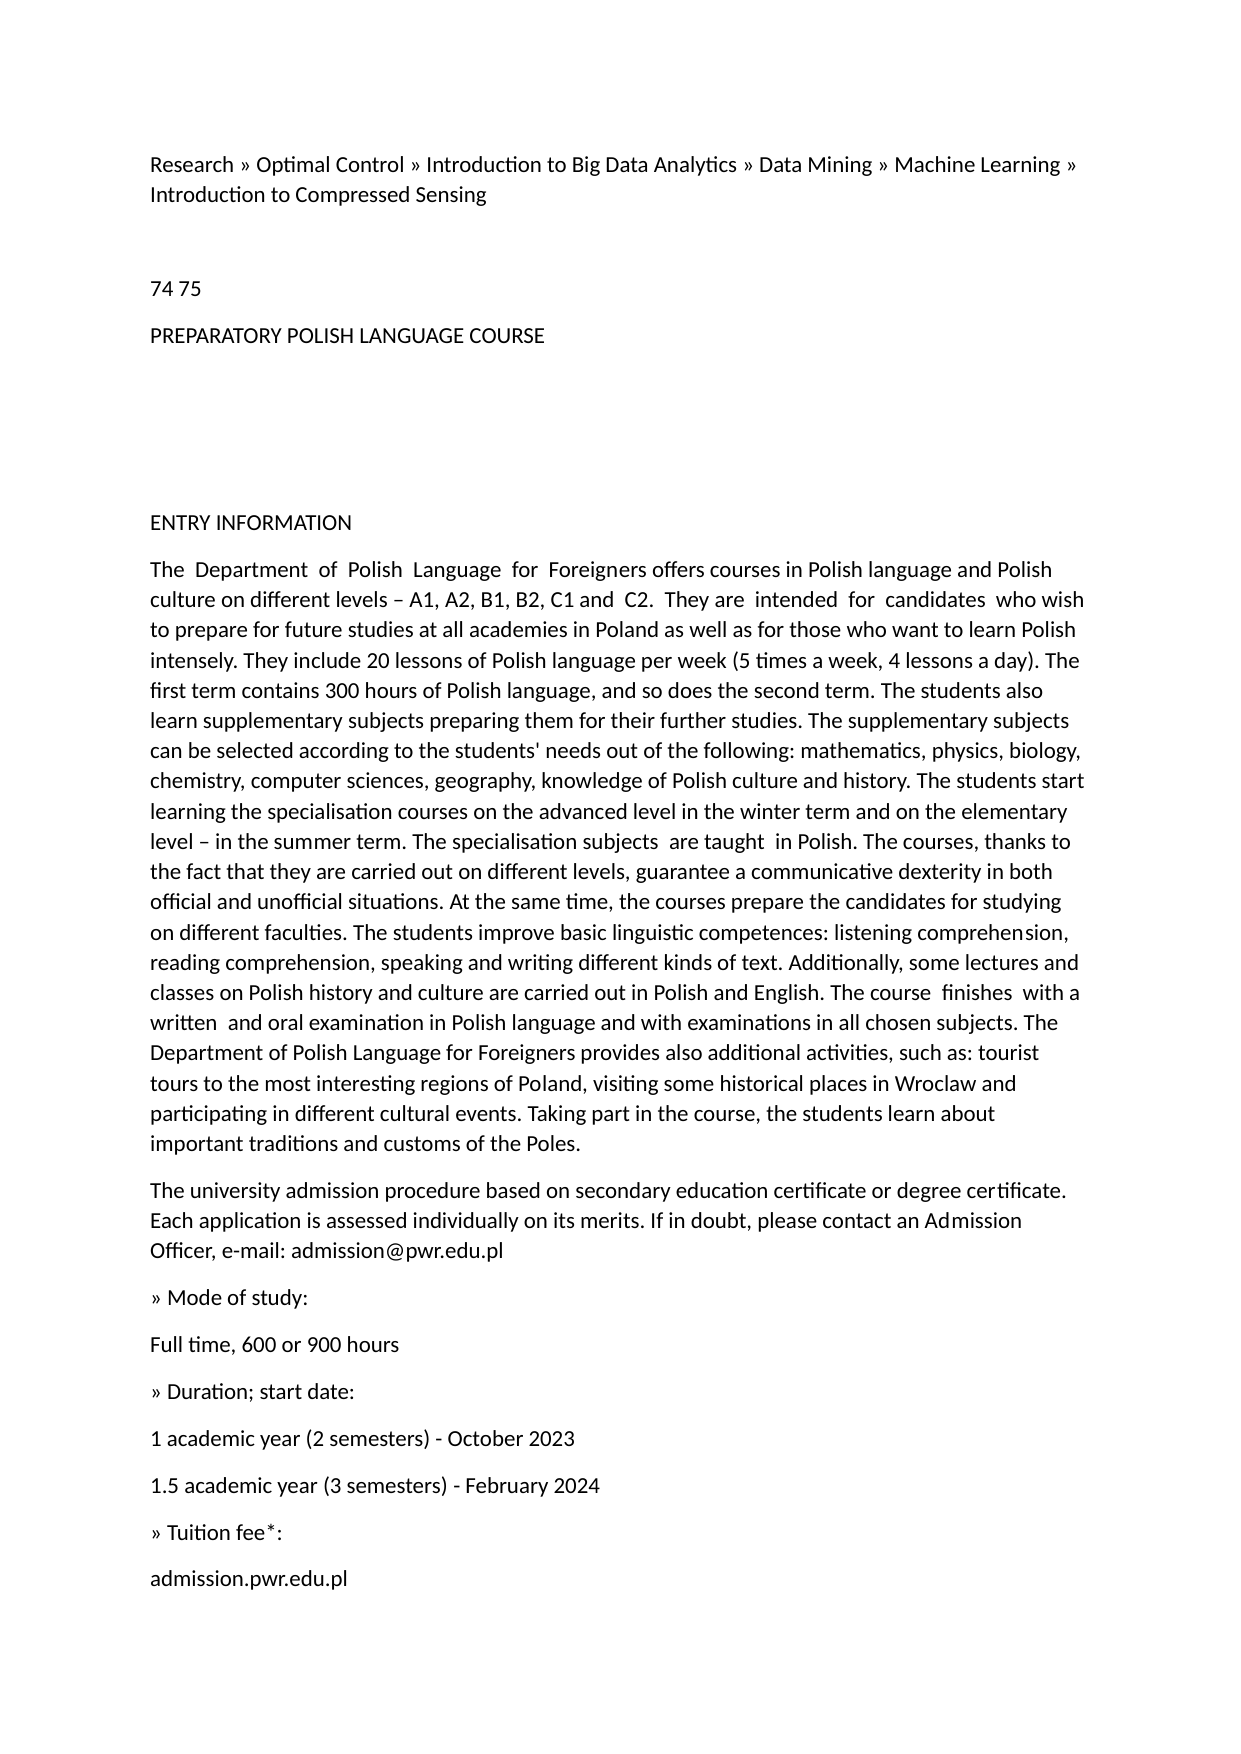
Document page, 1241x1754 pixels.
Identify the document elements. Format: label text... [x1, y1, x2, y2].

text The university admission procedure based on secondary education certificate or degree cer­tificate. Each application is assessed individually on its merits. If in doubt, please contact an Ad­mission Officer, e-mail: admission@pwr.edu.pl [150, 1176, 1090, 1264]
text PREPARATORY POLISH LANGUAGE COURSE [150, 321, 1090, 349]
text 74 75 [150, 274, 1090, 302]
text 1.5 academic year (3 semesters) ­- February 2024 [150, 1471, 1090, 1499]
text » Mode of study: [150, 1283, 1090, 1311]
text 1 academic year (2 semesters) - October 2023 [150, 1424, 1090, 1452]
text Full time, 600 or 900 hours [150, 1330, 1090, 1358]
text The Department of Polish Language for Foreign­ers offers courses in Polish language and Polish culture on different levels – A1, A2, B1, B2, C1 and C2. They are intended for candidates who wish to prepare for future studies at all academies in Poland as well as for those who want to learn Polish intensely. They in­clude 20 lessons of Polish language per week (5 times a week, 4 lessons a day). The first term contains 300 hours of Polish language, and so does the second term. The students also learn supplementary subjects preparing them for their further studies. The supplementary subjects can be selected according to the students' needs out of the following: mathematics, physics, biology, chemistry, computer sciences, geography, knowledge of Polish culture and history. The students start learning the specialisation courses on the advanced level in the winter term and on the elementary level – in the sum­mer term. The specialisation subjects are taught in Polish. The courses, thanks to the fact that they are carried out on different levels, guarantee a communicative dexterity in both official and unofficial situations. At the same time, the courses prepare the candidates for studying on different faculties. The students improve basic linguistic competences: listening comprehen­sion, reading comprehension, speaking and writing different kinds of text. Additionally, some lectures and classes on Polish history and culture are carried out in Polish and English. The course finishes with a written and oral exami­nation in Polish language and with examinations in all chosen subjects. The Department of Polish Language for Foreigners provides also additional activities, such as: tourist tours to the most interesting regions of Po­land, visiting some historical places in Wroclaw and participating in different cultural events. Taking part in the course, the students learn about important tra­ditions and customs of the Poles. [150, 555, 1090, 1157]
text admission.pwr.edu.pl [150, 1564, 1090, 1593]
text » Tuition fee*: [150, 1518, 1090, 1546]
text ENTRY INFORMATION [150, 508, 1090, 536]
text » Duration; start date: [150, 1377, 1090, 1405]
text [150, 150, 1090, 208]
